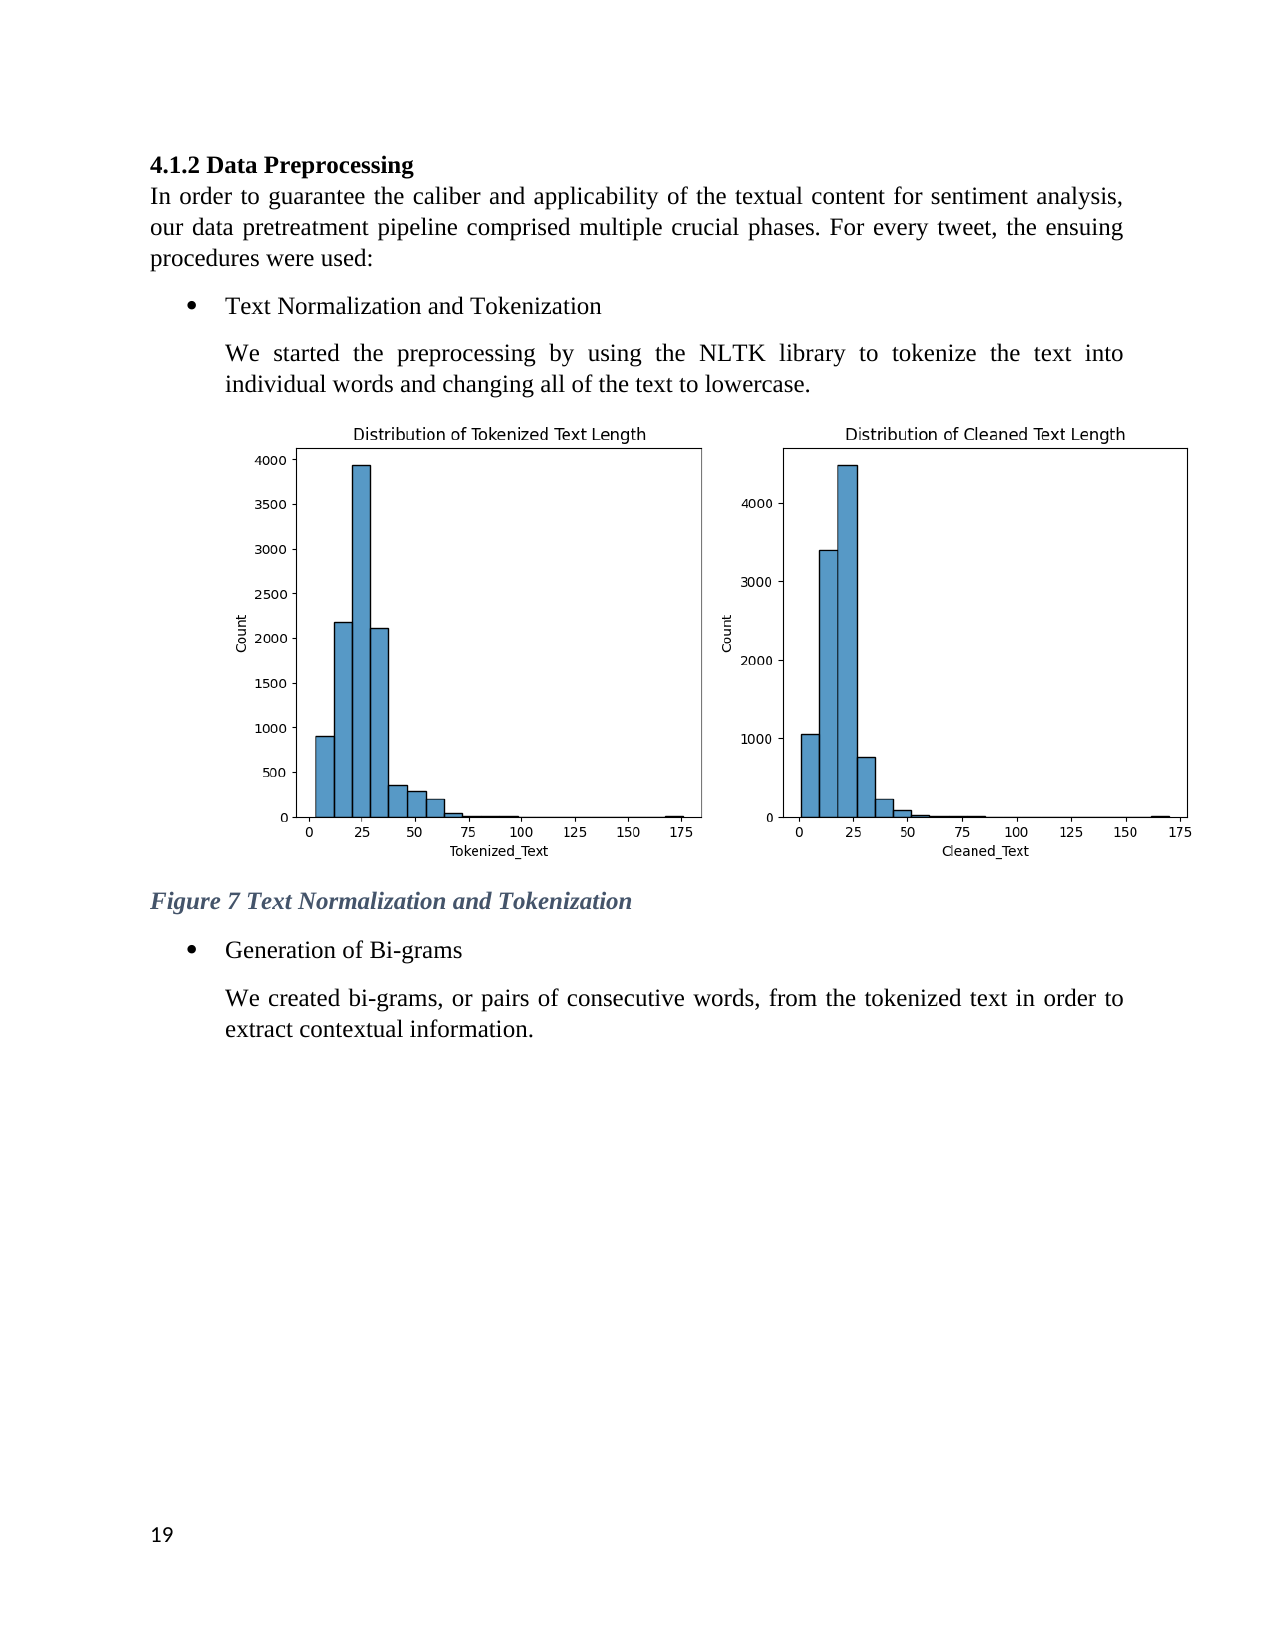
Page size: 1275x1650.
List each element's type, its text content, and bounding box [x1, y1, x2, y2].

text In order to guarantee the caliber and applicability of the textual content for sentiment analysis, our data pretreatment pipeline comprised multiple crucial phases. For every tweet, the ensuing procedures were used: [150, 181, 1125, 272]
picture [225, 417, 1200, 867]
text We started the preprocessing by using the NLTK library to tokenize the text into individual words and changing all of the text to lowercase. [225, 338, 1125, 398]
text Figure 7 Text Normalization and Tokenization [150, 886, 1125, 914]
subtitle 4.1.2 Data Preprocessing [150, 150, 1125, 179]
list Text Normalization and Tokenization [187, 291, 1125, 319]
text We created bi-grams, or pairs of consecutive words, from the tokenized text in order to extract contextual information. [225, 983, 1125, 1043]
list Generation of Bi-grams [187, 935, 1125, 964]
